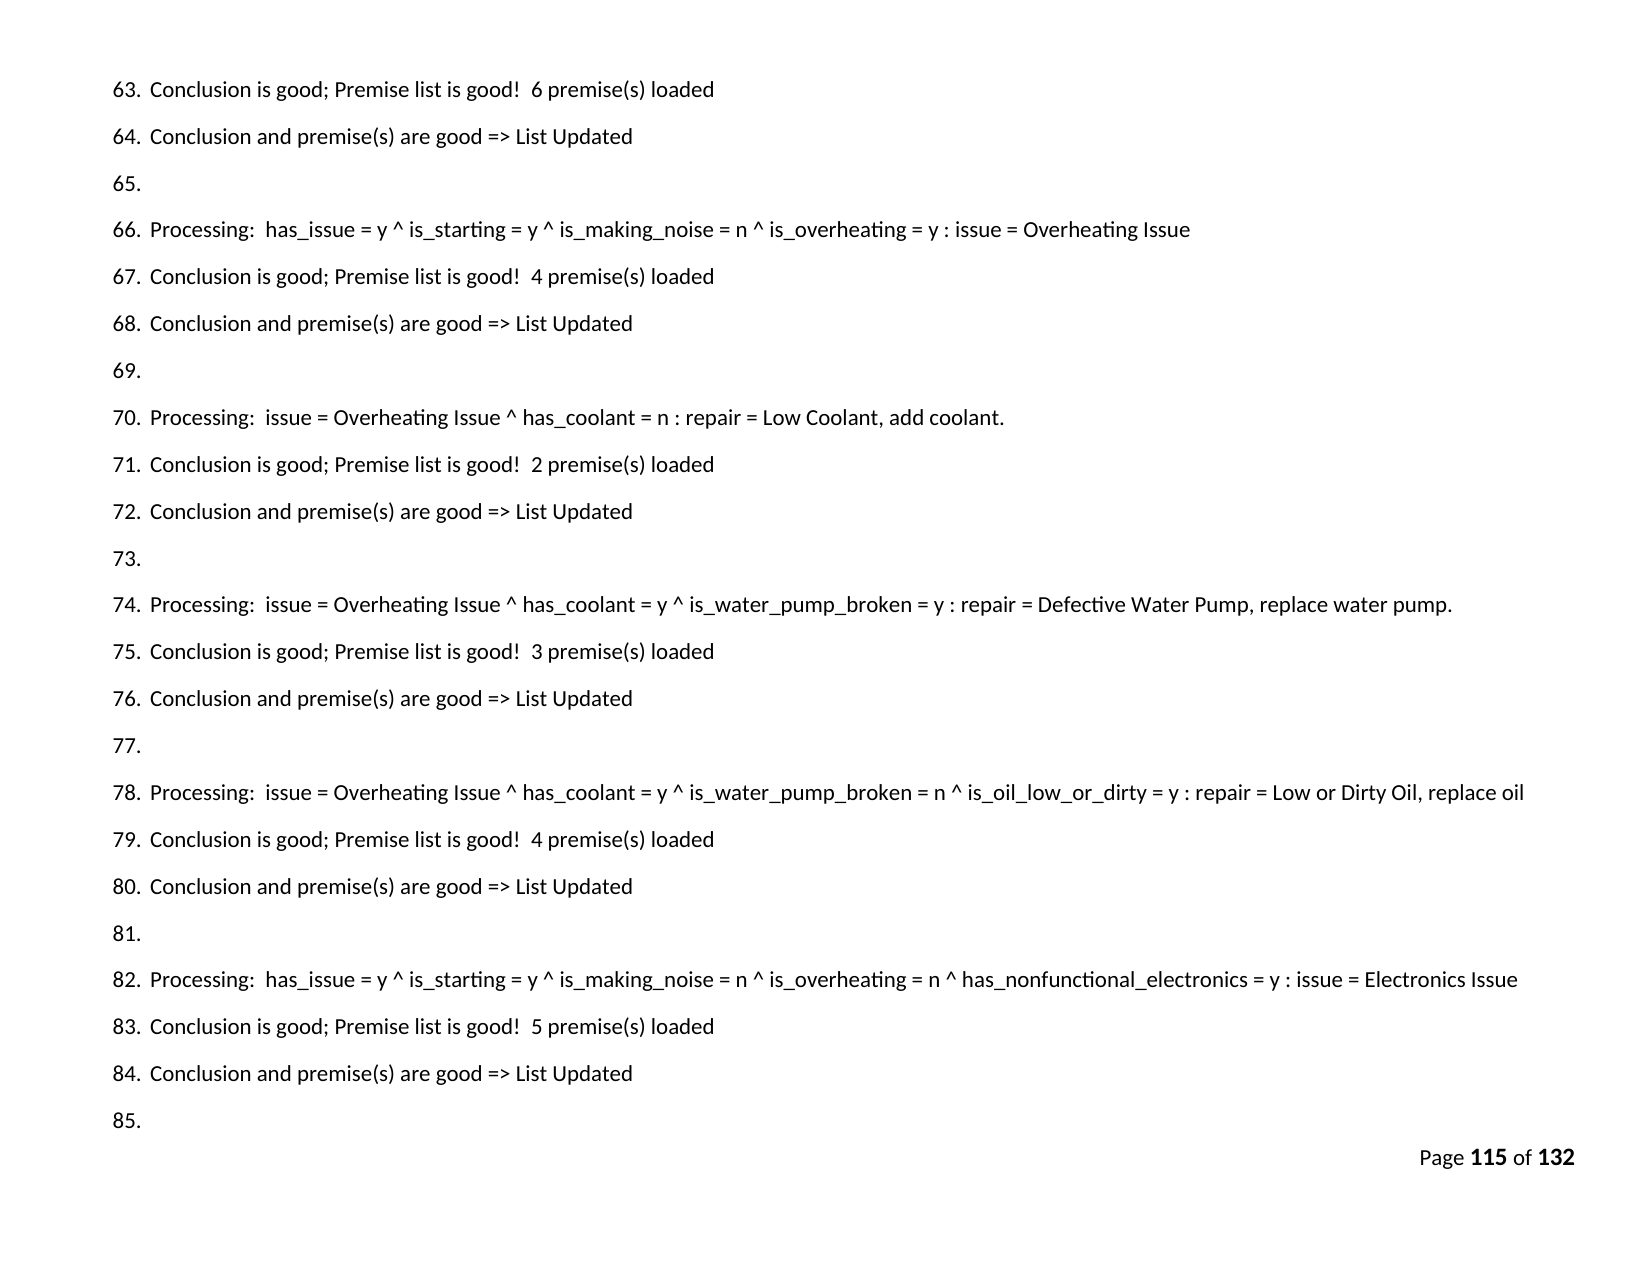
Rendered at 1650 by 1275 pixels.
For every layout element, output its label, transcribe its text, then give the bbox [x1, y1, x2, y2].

text Conclusion is good; Premise list is good! 6 premise(s) loaded [112, 75, 1575, 103]
text Processing: issue = Overheating Issue ^ has_coolant = n : repair = Low Coolant, add coolant. [112, 403, 1575, 431]
text Conclusion and premise(s) are good => List Updated [112, 309, 1575, 337]
text Processing: issue = Overheating Issue ^ has_coolant = y ^ is_water_pump_broken = n ^ is_oil_low_or_dirty = y : repair = Low or Dirty Oil, replace oil [112, 778, 1575, 806]
text Conclusion and premise(s) are good => List Updated [112, 684, 1575, 712]
text Conclusion is good; Premise list is good! 3 premise(s) loaded [112, 637, 1575, 666]
text Processing: has_issue = y ^ is_starting = y ^ is_making_noise = n ^ is_overheating = y : issue = Overheating Issue [112, 216, 1575, 244]
text Conclusion and premise(s) are good => List Updated [112, 122, 1575, 150]
text Conclusion and premise(s) are good => List Updated [112, 872, 1575, 900]
text Processing: issue = Overheating Issue ^ has_coolant = y ^ is_water_pump_broken = y : repair = Defective Water Pump, replace water pump. [112, 591, 1575, 619]
text Processing: has_issue = y ^ is_starting = y ^ is_making_noise = n ^ is_overheating = n ^ has_nonfunctional_electronics = y : issue = Electronics Issue [112, 966, 1575, 994]
text Conclusion and premise(s) are good => List Updated [112, 1059, 1575, 1087]
text Conclusion and premise(s) are good => List Updated [112, 497, 1575, 525]
text Conclusion is good; Premise list is good! 4 premise(s) loaded [112, 825, 1575, 853]
text Conclusion is good; Premise list is good! 4 premise(s) loaded [112, 262, 1575, 291]
text Conclusion is good; Premise list is good! 2 premise(s) loaded [112, 450, 1575, 478]
text Conclusion is good; Premise list is good! 5 premise(s) loaded [112, 1012, 1575, 1041]
